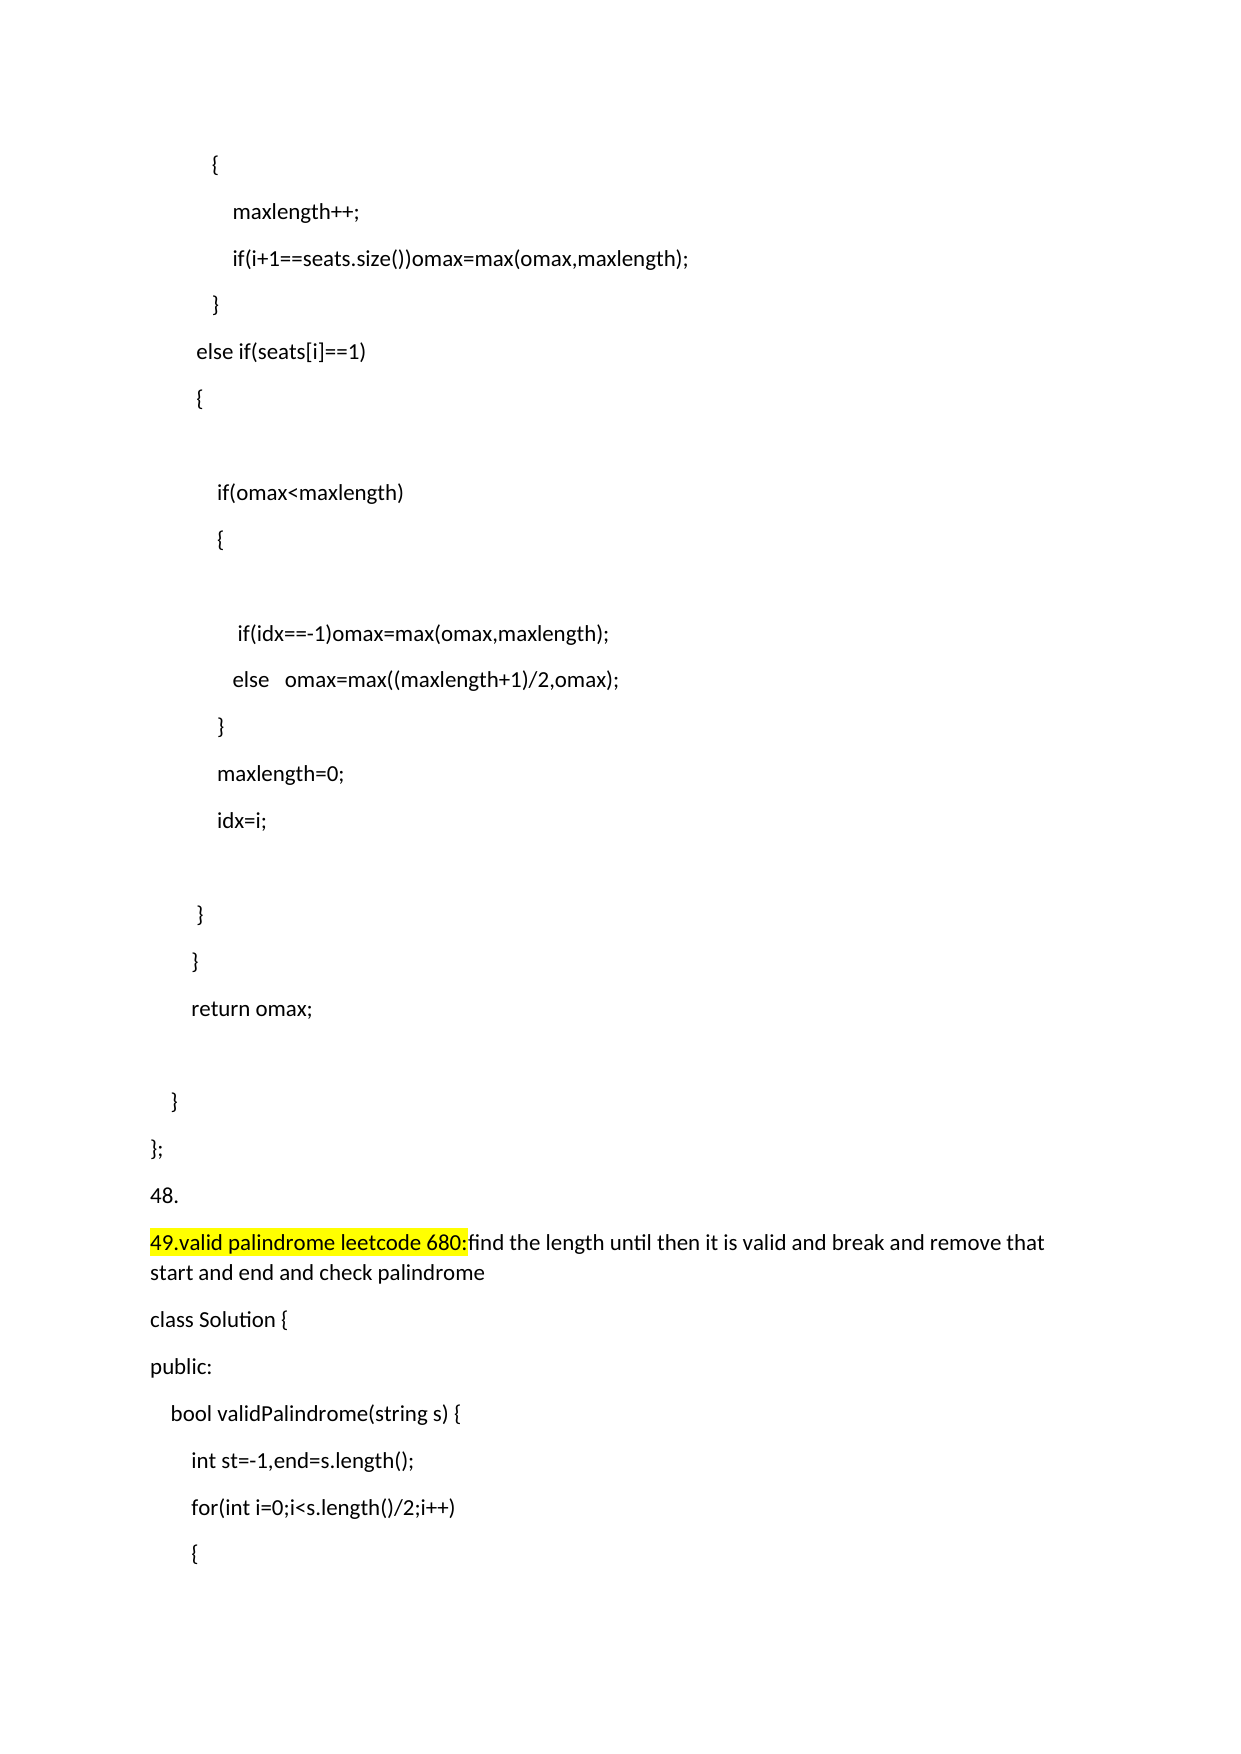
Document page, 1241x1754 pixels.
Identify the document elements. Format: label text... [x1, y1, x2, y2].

text idx=i; [150, 806, 1090, 834]
text 48. [150, 1181, 1090, 1209]
text { [150, 1539, 1090, 1568]
text { [150, 150, 1090, 178]
text if(idx==-1)omax=max(omax,maxlength); [150, 619, 1090, 647]
text class Solution { [150, 1305, 1090, 1333]
text { [150, 525, 1090, 553]
text 49.valid palindrome leetcode 680:find the length until then it is valid and break and remove that start and end and check palindrome [150, 1228, 1090, 1286]
text if(omax<maxlength) [150, 478, 1090, 506]
text for(int i=0;i<s.length()/2;i++) [150, 1493, 1090, 1521]
text } [150, 947, 1090, 975]
text { [150, 384, 1090, 412]
text } [150, 291, 1090, 319]
text public: [150, 1352, 1090, 1380]
text }; [150, 1134, 1090, 1162]
text if(i+1==seats.size())omax=max(omax,maxlength); [150, 244, 1090, 272]
text } [150, 712, 1090, 741]
text maxlength++; [150, 197, 1090, 225]
text maxlength=0; [150, 759, 1090, 787]
text bool validPalindrome(string s) { [150, 1399, 1090, 1427]
text int st=-1,end=s.length(); [150, 1446, 1090, 1474]
text else omax=max((maxlength+1)/2,omax); [150, 666, 1090, 694]
text } [150, 1087, 1090, 1116]
text } [150, 900, 1090, 928]
text return omax; [150, 994, 1090, 1022]
text else if(seats[i]==1) [150, 337, 1090, 366]
